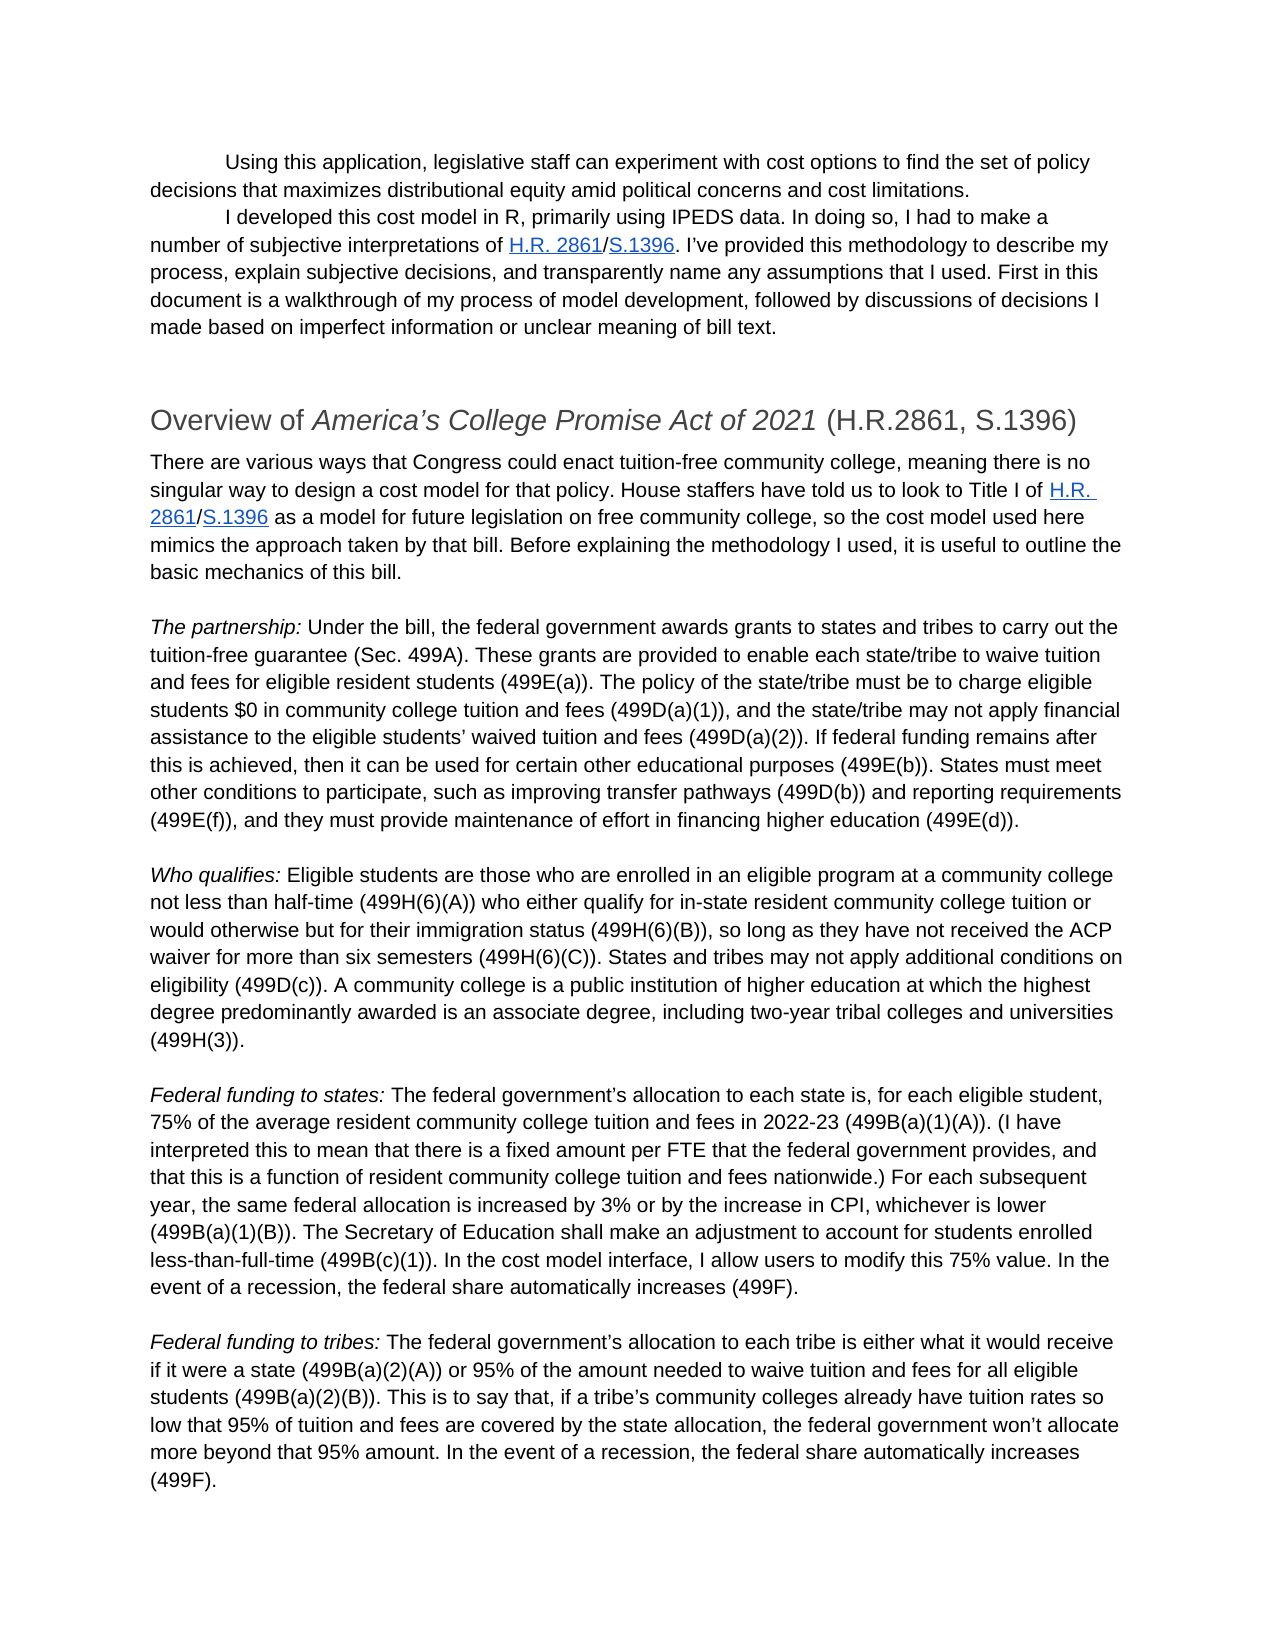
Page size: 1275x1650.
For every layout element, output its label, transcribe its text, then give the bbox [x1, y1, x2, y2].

text Federal funding to tribes: The federal government’s allocation to each tribe is either what it would receive if it were a state (499B(a)(2)(A)) or 95% of the amount needed to waive tuition and fees for all eligible students (499B(a)(2)(B)). This is to say that, if a tribe’s community colleges already have tuition rates so low that 95% of tuition and fees are covered by the state allocation, the federal government won’t allocate more beyond that 95% amount. In the event of a recession, the federal share automatically increases (499F). [150, 1330, 1125, 1492]
text The partnership: Under the bill, the federal government awards grants to states and tribes to carry out the tuition-free guarantee (Sec. 499A). These grants are provided to enable each state/tribe to waive tuition and fees for eligible resident students (499E(a)). The policy of the state/tribe must be to charge eligible students $0 in community college tuition and fees (499D(a)(1)), and the state/tribe may not apply financial assistance to the eligible students’ waived tuition and fees (499D(a)(2)). If federal funding remains after this is achieved, then it can be used for certain other educational purposes (499E(b)). States must meet other conditions to participate, such as improving transfer pathways (499D(b)) and reporting requirements (499E(f)), and they must provide maintenance of effort in financing higher education (499E(d)). [150, 615, 1125, 832]
text Who qualifies: Eligible students are those who are enrolled in an eligible program at a community college not less than half-time (499H(6)(A)) who either qualify for in-state resident community college tuition or would otherwise but for their immigration status (499H(6)(B)), so long as they have not received the ACP waiver for more than six semesters (499H(6)(C)). States and tribes may not apply additional conditions on eligibility (499D(c)). A community college is a public institution of higher education at which the highest degree predominantly awarded is an associate degree, including two-year tribal colleges and universities (499H(3)). [150, 863, 1125, 1052]
text There are various ways that Congress could enact tuition-free community college, meaning there is no singular way to design a cost model for that policy. House staffers have told us to look to Title I of H.R. 2861/S.1396 as a model for future legislation on free community college, so the cost model used here mimics the approach taken by that bill. Before explaining the methodology I used, it is useful to outline the basic mechanics of this bill. [150, 450, 1125, 584]
text I developed this cost model in R, primarily using IPEDS data. In doing so, I had to make a number of subjective interpretations of H.R. 2861/S.1396. I’ve provided this methodology to describe my process, explain subjective decisions, and transparently name any assumptions that I used. First in this document is a walkthrough of my process of model development, followed by discussions of decisions I made based on imperfect information or unclear meaning of bill text. [150, 205, 1125, 339]
text Federal funding to states: The federal government’s allocation to each state is, for each eligible student, 75% of the average resident community college tuition and fees in 2022-23 (499B(a)(1)(A)). (I have interpreted this to mean that there is a fixed amount per FTE that the federal government provides, and that this is a function of resident community college tuition and fees nationwide.) For each subsequent year, the same federal allocation is increased by 3% or by the increase in CPI, whichever is lower (499B(a)(1)(B)). The Secretary of Education shall make an adjustment to account for students enrolled less-than-full-time (499B(c)(1)). In the cost model interface, I allow users to modify this 75% value. In the event of a recession, the federal share automatically increases (499F). [150, 1083, 1125, 1299]
text Using this application, legislative staff can experiment with cost options to find the set of policy decisions that maximizes distributional equity amid political concerns and cost limitations. [150, 150, 1125, 201]
subtitle Overview of America’s College Promise Act of 2021 (H.R.2861, S.1396) [150, 403, 1125, 437]
